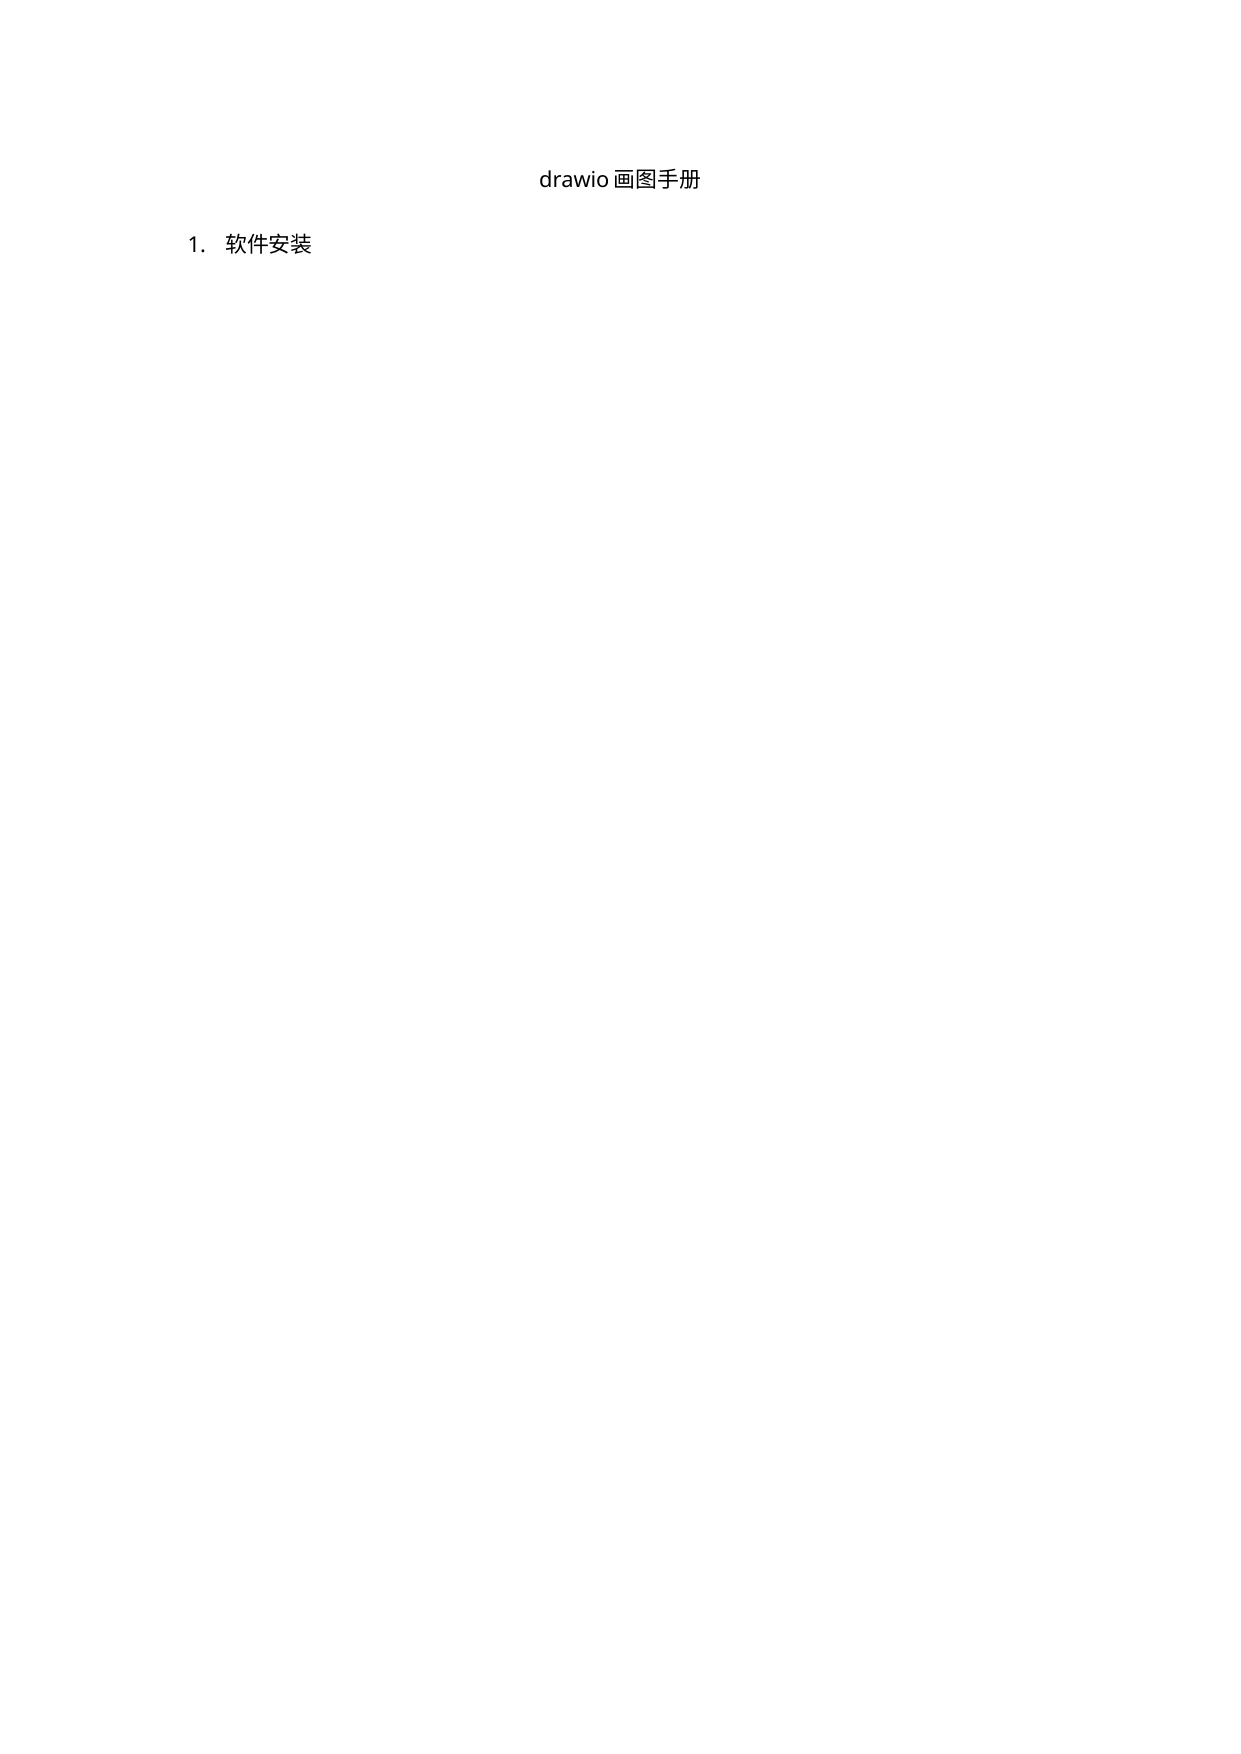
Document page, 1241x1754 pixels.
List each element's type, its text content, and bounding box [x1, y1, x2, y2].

text drawio画图手册 [187, 162, 1053, 194]
list 软件安装 [187, 227, 1053, 259]
